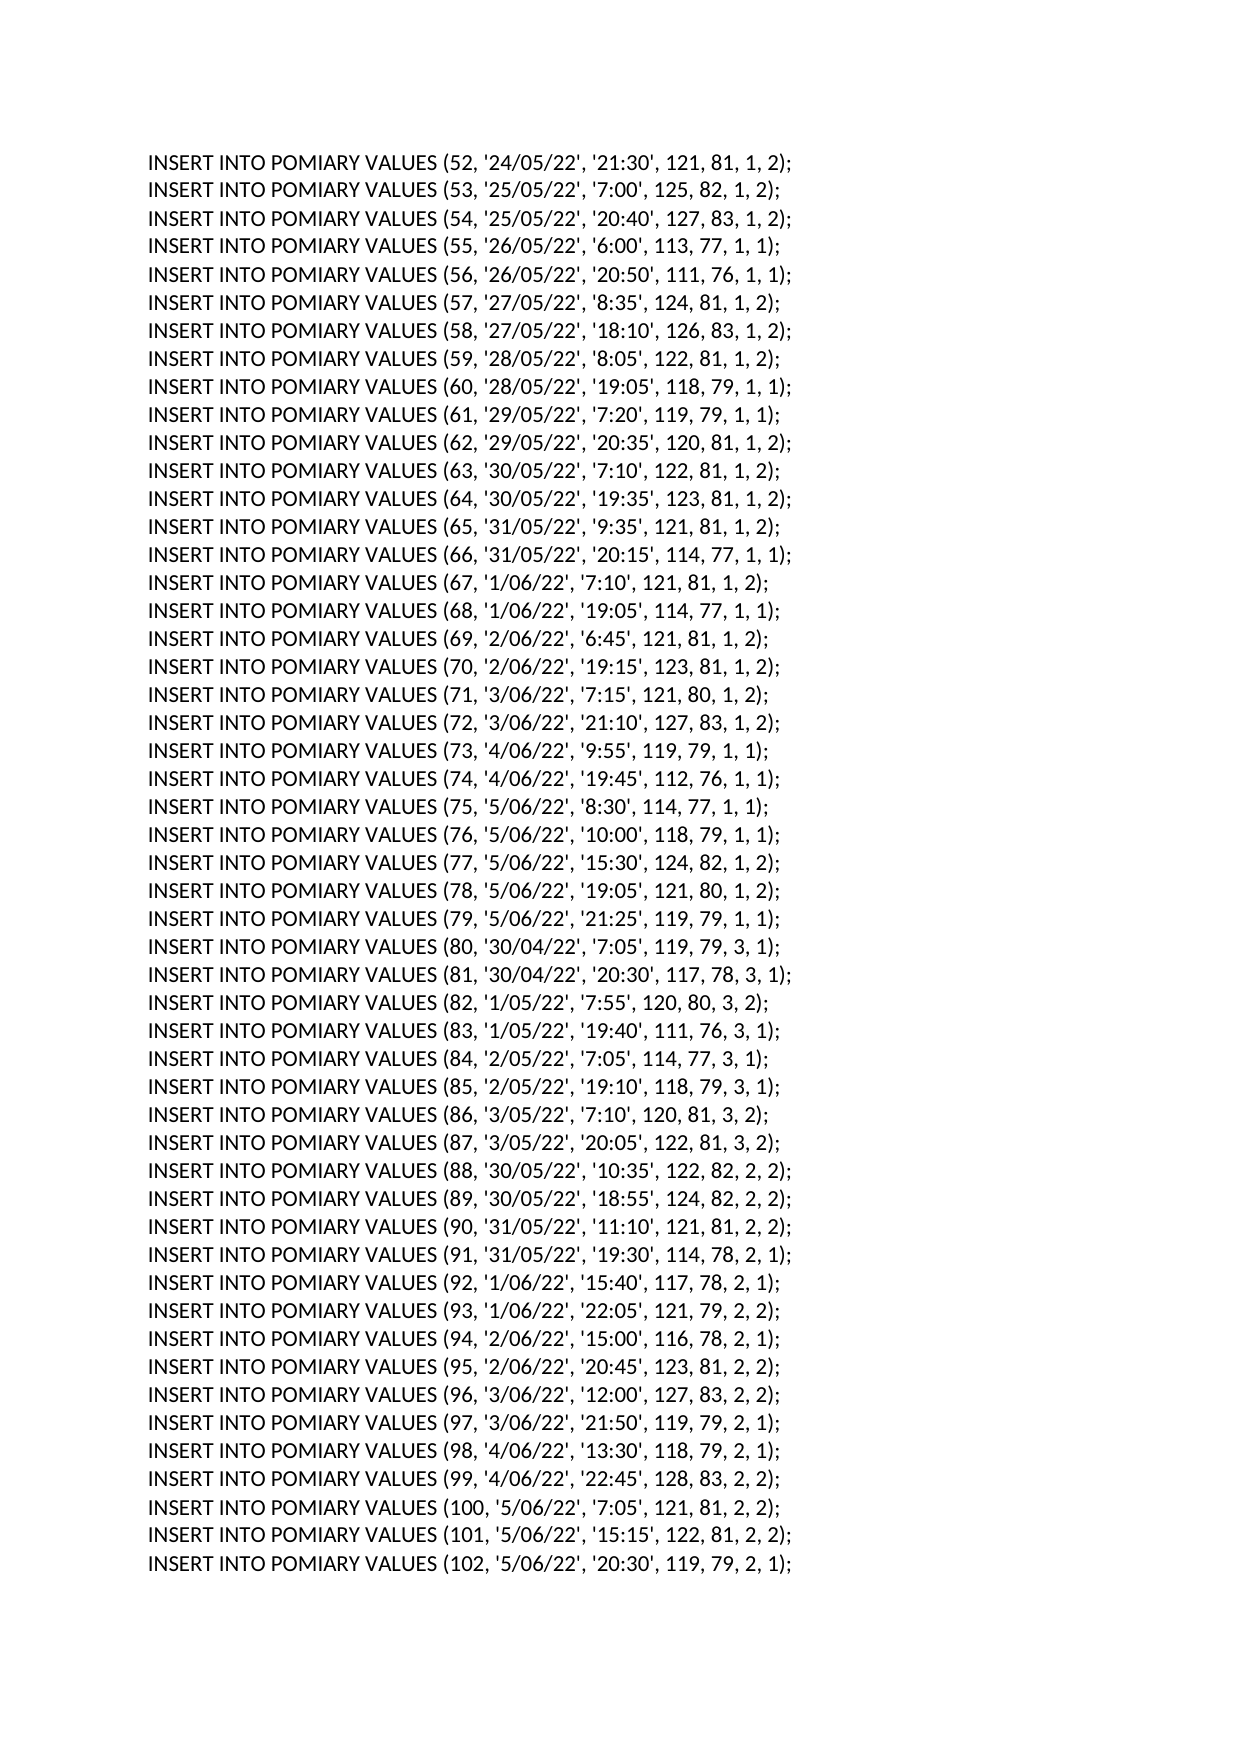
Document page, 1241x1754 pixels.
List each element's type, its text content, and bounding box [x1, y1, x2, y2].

text INSERT INTO POMIARY VALUES (75, '5/06/22', '8:30', 114, 77, 1, 1); [148, 792, 1093, 820]
text INSERT INTO POMIARY VALUES (92, '1/06/22', '15:40', 117, 78, 2, 1); [148, 1268, 1093, 1296]
text INSERT INTO POMIARY VALUES (63, '30/05/22', '7:10', 122, 81, 1, 2); [148, 456, 1093, 484]
text INSERT INTO POMIARY VALUES (85, '2/05/22', '19:10', 118, 79, 3, 1); [148, 1072, 1093, 1100]
text INSERT INTO POMIARY VALUES (96, '3/06/22', '12:00', 127, 83, 2, 2); [148, 1381, 1093, 1408]
text INSERT INTO POMIARY VALUES (90, '31/05/22', '11:10', 121, 81, 2, 2); [148, 1212, 1093, 1240]
text INSERT INTO POMIARY VALUES (91, '31/05/22', '19:30', 114, 78, 2, 1); [148, 1240, 1093, 1268]
text INSERT INTO POMIARY VALUES (69, '2/06/22', '6:45', 121, 81, 1, 2); [148, 624, 1093, 652]
text INSERT INTO POMIARY VALUES (102, '5/06/22', '20:30', 119, 79, 2, 1); [148, 1549, 1093, 1577]
text INSERT INTO POMIARY VALUES (58, '27/05/22', '18:10', 126, 83, 1, 2); [148, 316, 1093, 344]
text INSERT INTO POMIARY VALUES (73, '4/06/22', '9:55', 119, 79, 1, 1); [148, 736, 1093, 764]
text INSERT INTO POMIARY VALUES (57, '27/05/22', '8:35', 124, 81, 1, 2); [148, 288, 1093, 316]
text INSERT INTO POMIARY VALUES (62, '29/05/22', '20:35', 120, 81, 1, 2); [148, 428, 1093, 456]
text INSERT INTO POMIARY VALUES (70, '2/06/22', '19:15', 123, 81, 1, 2); [148, 652, 1093, 680]
text INSERT INTO POMIARY VALUES (97, '3/06/22', '21:50', 119, 79, 2, 1); [148, 1408, 1093, 1437]
text INSERT INTO POMIARY VALUES (66, '31/05/22', '20:15', 114, 77, 1, 1); [148, 540, 1093, 568]
text INSERT INTO POMIARY VALUES (81, '30/04/22', '20:30', 117, 78, 3, 1); [148, 960, 1093, 988]
text INSERT INTO POMIARY VALUES (93, '1/06/22', '22:05', 121, 79, 2, 2); [148, 1296, 1093, 1324]
text INSERT INTO POMIARY VALUES (79, '5/06/22', '21:25', 119, 79, 1, 1); [148, 904, 1093, 932]
text INSERT INTO POMIARY VALUES (84, '2/05/22', '7:05', 114, 77, 3, 1); [148, 1044, 1093, 1072]
text INSERT INTO POMIARY VALUES (80, '30/04/22', '7:05', 119, 79, 3, 1); [148, 932, 1093, 960]
text INSERT INTO POMIARY VALUES (86, '3/05/22', '7:10', 120, 81, 3, 2); [148, 1100, 1093, 1128]
text INSERT INTO POMIARY VALUES (77, '5/06/22', '15:30', 124, 82, 1, 2); [148, 848, 1093, 876]
text INSERT INTO POMIARY VALUES (71, '3/06/22', '7:15', 121, 80, 1, 2); [148, 680, 1093, 708]
text INSERT INTO POMIARY VALUES (100, '5/06/22', '7:05', 121, 81, 2, 2); [148, 1493, 1093, 1521]
text INSERT INTO POMIARY VALUES (65, '31/05/22', '9:35', 121, 81, 1, 2); [148, 512, 1093, 540]
text INSERT INTO POMIARY VALUES (56, '26/05/22', '20:50', 111, 76, 1, 1); [148, 260, 1093, 288]
text INSERT INTO POMIARY VALUES (53, '25/05/22', '7:00', 125, 82, 1, 2); [148, 176, 1093, 204]
text INSERT INTO POMIARY VALUES (99, '4/06/22', '22:45', 128, 83, 2, 2); [148, 1464, 1093, 1493]
text INSERT INTO POMIARY VALUES (67, '1/06/22', '7:10', 121, 81, 1, 2); [148, 568, 1093, 596]
text INSERT INTO POMIARY VALUES (59, '28/05/22', '8:05', 122, 81, 1, 2); [148, 344, 1093, 372]
text INSERT INTO POMIARY VALUES (101, '5/06/22', '15:15', 122, 81, 2, 2); [148, 1521, 1093, 1549]
text INSERT INTO POMIARY VALUES (94, '2/06/22', '15:00', 116, 78, 2, 1); [148, 1324, 1093, 1352]
text INSERT INTO POMIARY VALUES (64, '30/05/22', '19:35', 123, 81, 1, 2); [148, 484, 1093, 512]
text INSERT INTO POMIARY VALUES (82, '1/05/22', '7:55', 120, 80, 3, 2); [148, 988, 1093, 1016]
text INSERT INTO POMIARY VALUES (88, '30/05/22', '10:35', 122, 82, 2, 2); [148, 1156, 1093, 1184]
text INSERT INTO POMIARY VALUES (72, '3/06/22', '21:10', 127, 83, 1, 2); [148, 708, 1093, 736]
text INSERT INTO POMIARY VALUES (52, '24/05/22', '21:30', 121, 81, 1, 2); [148, 148, 1093, 176]
text INSERT INTO POMIARY VALUES (54, '25/05/22', '20:40', 127, 83, 1, 2); [148, 204, 1093, 232]
text INSERT INTO POMIARY VALUES (89, '30/05/22', '18:55', 124, 82, 2, 2); [148, 1184, 1093, 1212]
text INSERT INTO POMIARY VALUES (87, '3/05/22', '20:05', 122, 81, 3, 2); [148, 1128, 1093, 1156]
text INSERT INTO POMIARY VALUES (74, '4/06/22', '19:45', 112, 76, 1, 1); [148, 764, 1093, 792]
text INSERT INTO POMIARY VALUES (95, '2/06/22', '20:45', 123, 81, 2, 2); [148, 1352, 1093, 1381]
text INSERT INTO POMIARY VALUES (83, '1/05/22', '19:40', 111, 76, 3, 1); [148, 1016, 1093, 1044]
text INSERT INTO POMIARY VALUES (76, '5/06/22', '10:00', 118, 79, 1, 1); [148, 820, 1093, 848]
text INSERT INTO POMIARY VALUES (55, '26/05/22', '6:00', 113, 77, 1, 1); [148, 232, 1093, 260]
text INSERT INTO POMIARY VALUES (61, '29/05/22', '7:20', 119, 79, 1, 1); [148, 400, 1093, 428]
text INSERT INTO POMIARY VALUES (60, '28/05/22', '19:05', 118, 79, 1, 1); [148, 372, 1093, 400]
text INSERT INTO POMIARY VALUES (98, '4/06/22', '13:30', 118, 79, 2, 1); [148, 1437, 1093, 1464]
text INSERT INTO POMIARY VALUES (68, '1/06/22', '19:05', 114, 77, 1, 1); [148, 596, 1093, 624]
text INSERT INTO POMIARY VALUES (78, '5/06/22', '19:05', 121, 80, 1, 2); [148, 876, 1093, 904]
